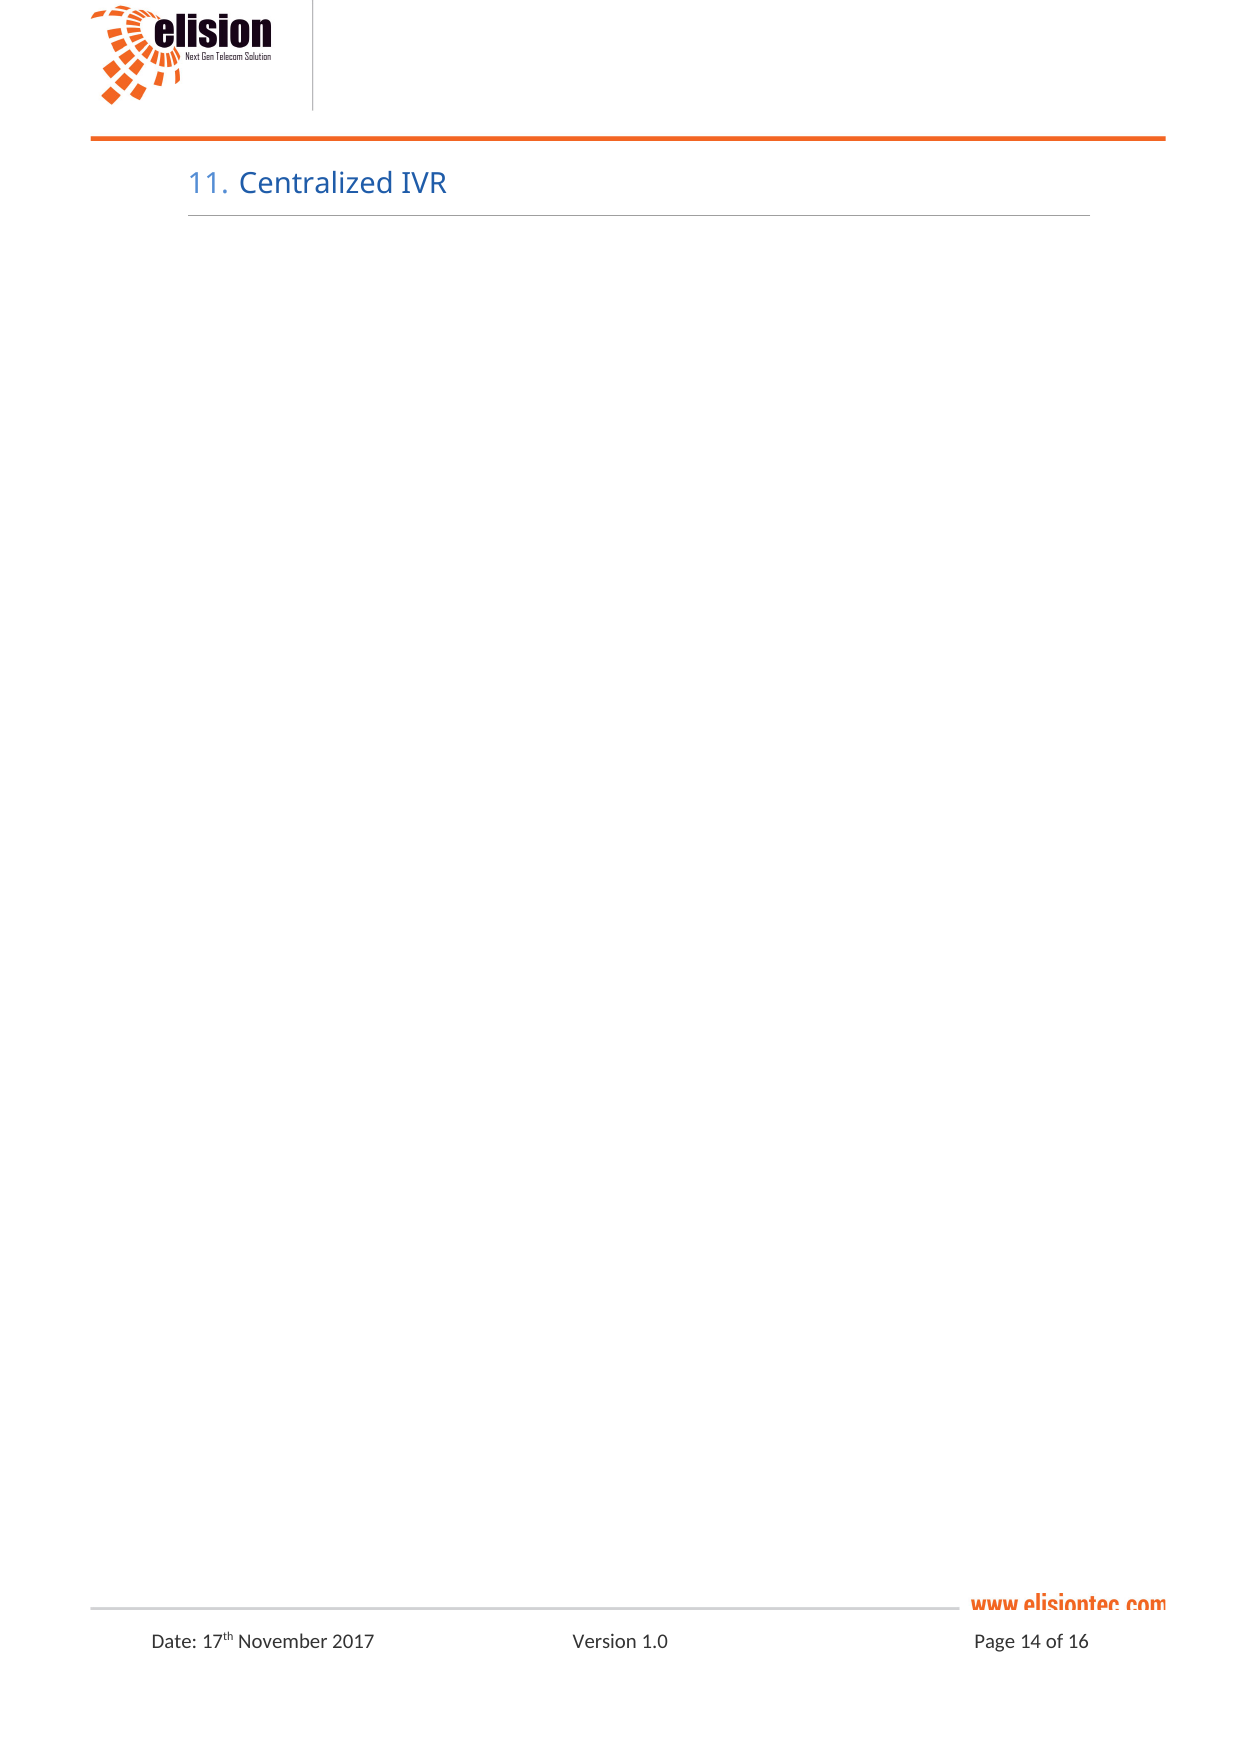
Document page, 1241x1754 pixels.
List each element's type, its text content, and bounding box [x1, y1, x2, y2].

picture [90, 0, 1164, 141]
picture [90, 1593, 1165, 1610]
subtitle Centralized IVR [187, 162, 1090, 216]
